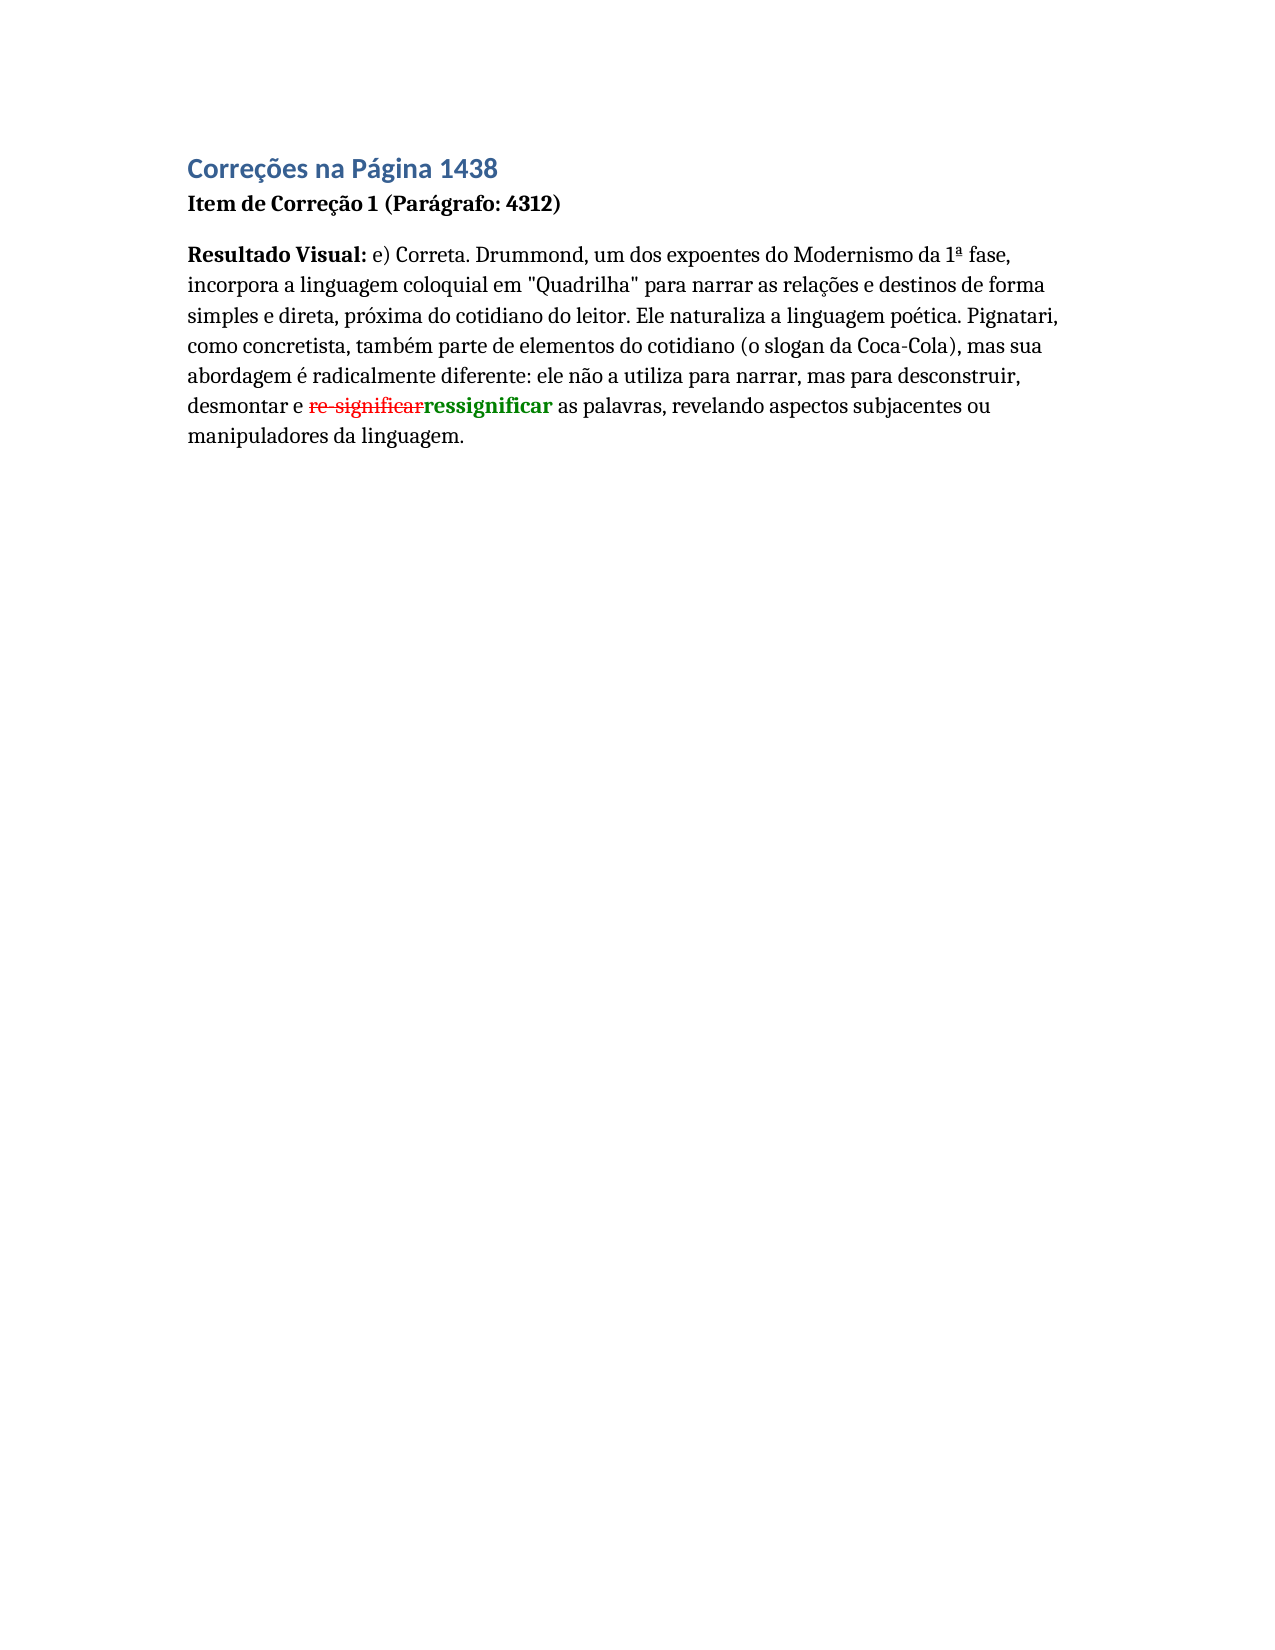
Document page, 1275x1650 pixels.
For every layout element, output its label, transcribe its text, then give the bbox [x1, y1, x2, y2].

subtitle Correções na Página 1438 [187, 150, 1087, 186]
text Resultado Visual: e) Correta. Drummond, um dos expoentes do Modernismo da 1ª fase, incorpora a linguagem coloquial em "Quadrilha" para narrar as relações e destinos de forma simples e direta, próxima do cotidiano do leitor. Ele naturaliza a linguagem poética. Pignatari, como concretista, também parte de elementos do cotidiano (o slogan da Coca-Cola), mas sua abordagem é radicalmente diferente: ele não a utiliza para narrar, mas para desconstruir, desmontar e re-significarressignificar as palavras, revelando aspectos subjacentes ou manipuladores da linguagem. [187, 242, 1087, 449]
text Item de Correção 1 (Parágrafo: 4312) [187, 191, 1087, 217]
